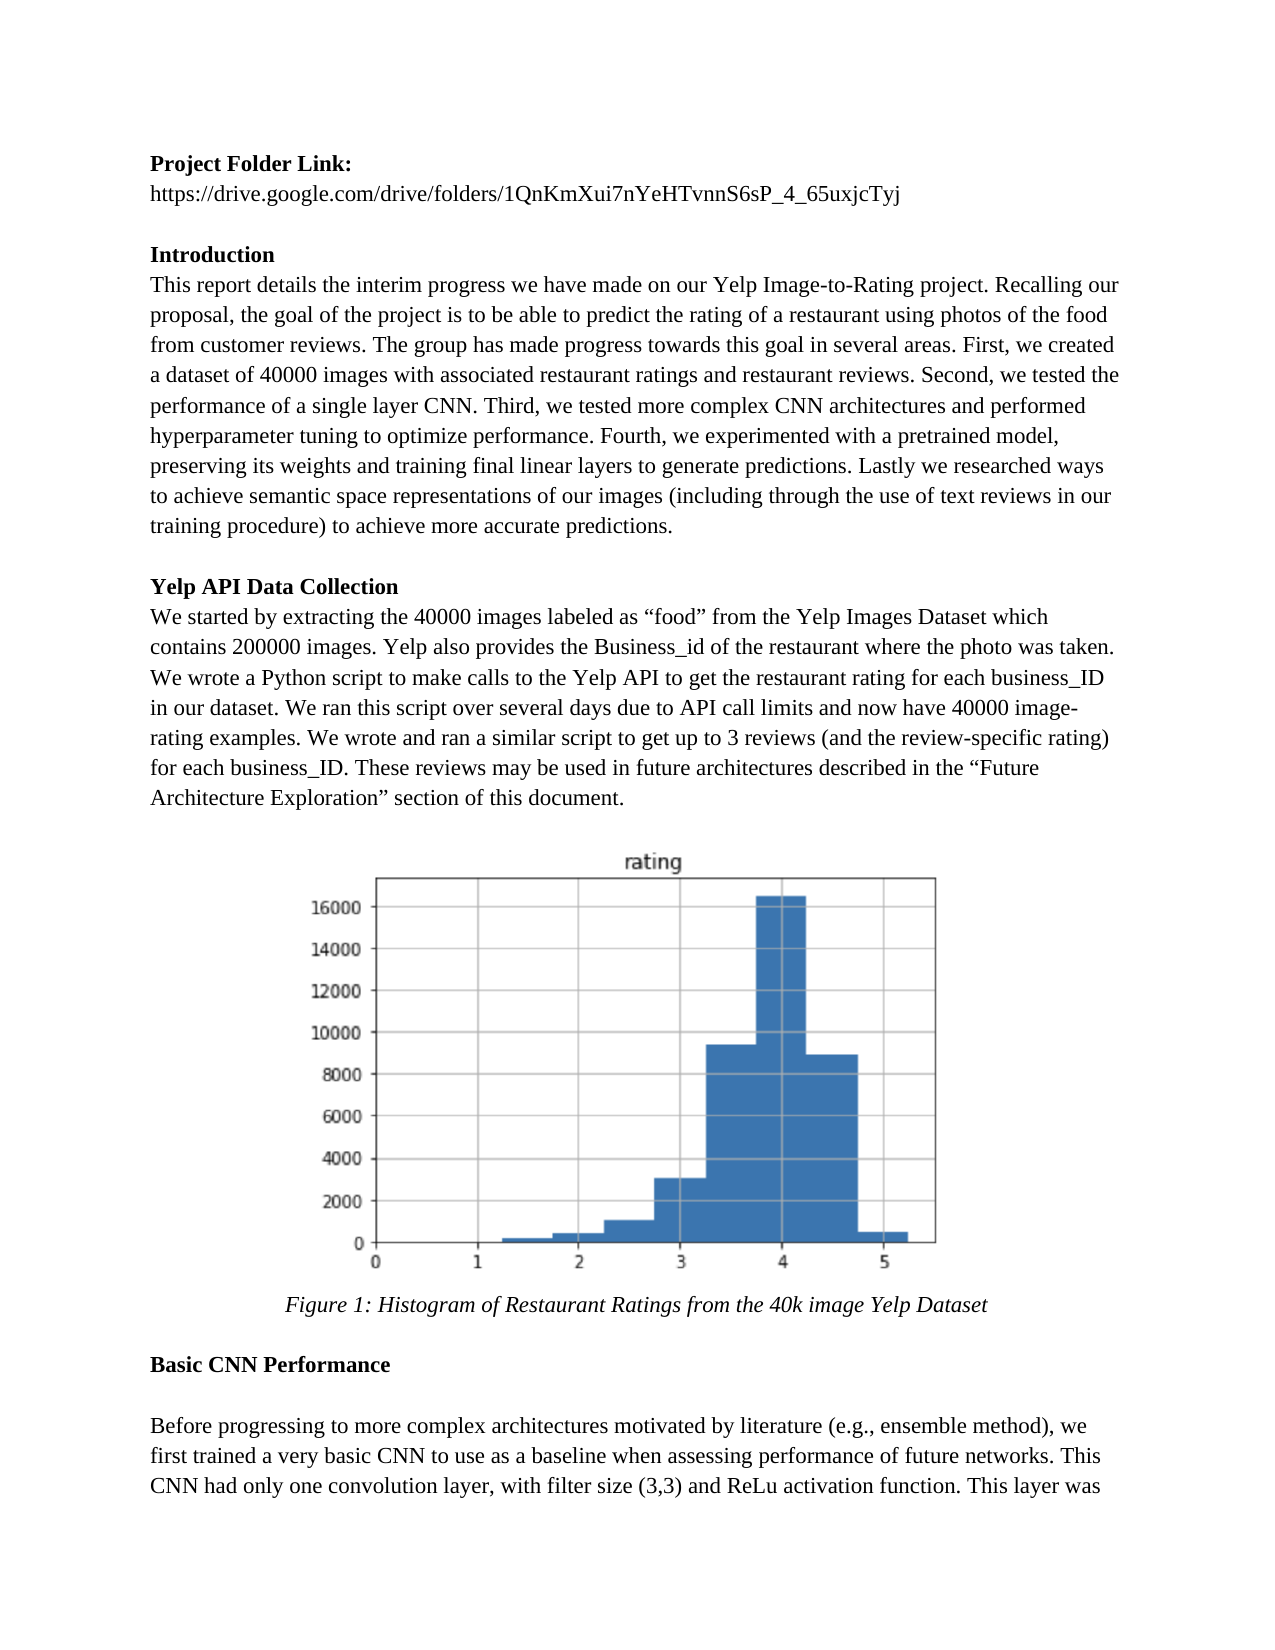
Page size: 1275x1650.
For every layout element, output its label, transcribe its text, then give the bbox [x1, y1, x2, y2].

text This report details the interim progress we have made on our Yelp Image-to-Rating project. Recalling our proposal, the goal of the project is to be able to predict the rating of a restaurant using photos of the food from customer reviews. The group has made progress towards this goal in several areas. First, we created a dataset of 40000 images with associated restaurant ratings and restaurant reviews. Second, we tested the performance of a single layer CNN. Third, we tested more complex CNN architectures and performed hyperparameter tuning to optimize performance. Fourth, we experimented with a pretrained model, preserving its weights and training final linear layers to generate predictions. Lastly we researched ways to achieve semantic space representations of our images (including through the use of text reviews in our training procedure) to achieve more accurate predictions. [150, 271, 1125, 539]
text Figure 1: Histogram of Restaurant Ratings from the 40k image Yelp Dataset [150, 1291, 1125, 1317]
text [150, 1412, 1125, 1499]
text Introduction [150, 241, 1125, 267]
text Project Folder Link: [150, 150, 1125, 176]
text Yelp API Data Collection [150, 573, 1125, 599]
text https://drive.google.com/drive/folders/1QnKmXui7nYeHTvnnS6sP_4_65uxjcTyj [150, 180, 1125, 207]
text We started by extracting the 40000 images labeled as “food” from the Yelp Images Dataset which contains 200000 images. Yelp also provides the Business_id of the restaurant where the photo was taken. We wrote a Python script to make calls to the Yelp API to get the restaurant rating for each business_ID in our dataset. We ran this script over several days due to API call limits and now have 40000 image-rating examples. We wrote and ran a similar script to get up to 3 reviews (and the review-specific rating) for each business_ID. These reviews may be used in future architectures described in the “Future Architecture Exploration” section of this document. [150, 603, 1125, 811]
picture [255, 844, 1021, 1288]
text Basic CNN Performance [150, 1352, 1125, 1378]
